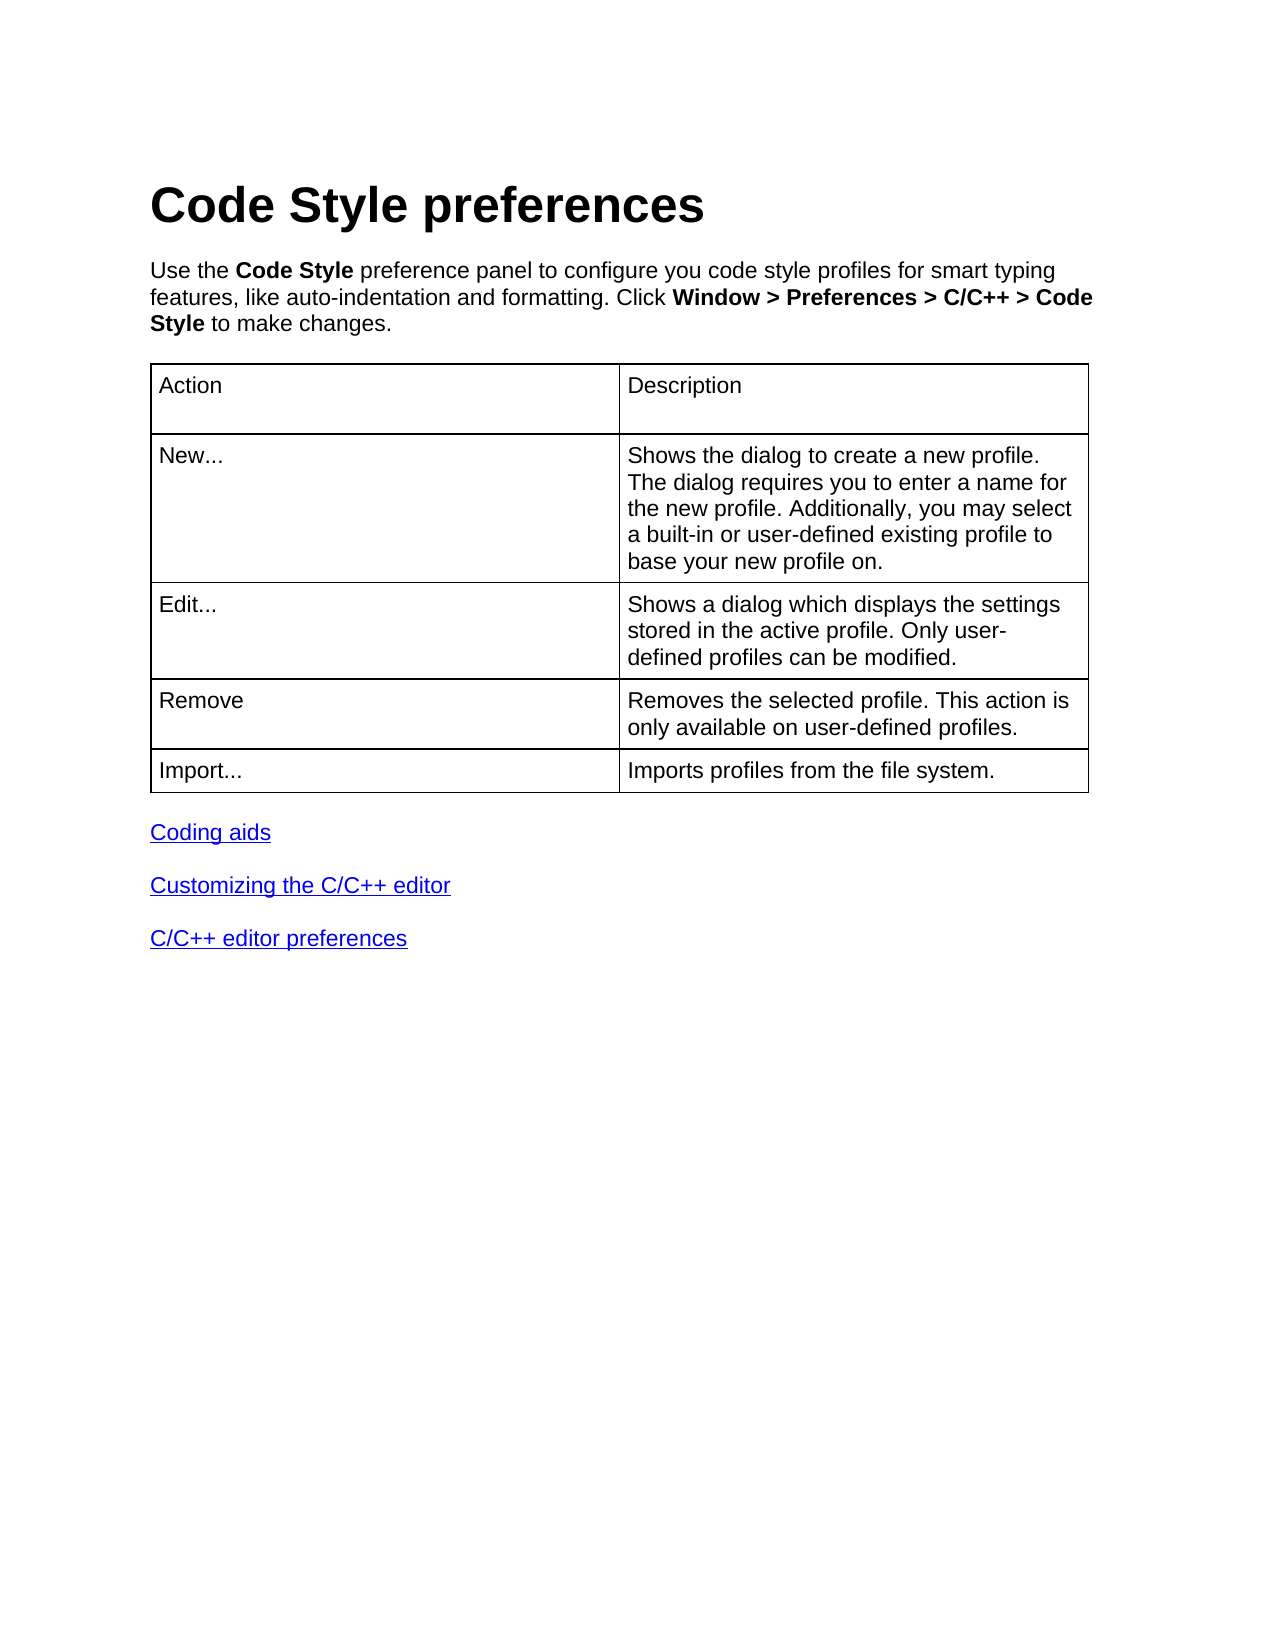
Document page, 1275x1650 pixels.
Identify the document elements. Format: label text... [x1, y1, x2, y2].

table_cell Removes the selected profile. This action is only available on user-defined profiles. [620, 680, 1088, 748]
table_cell Remove [152, 680, 619, 748]
text Coding aids [150, 819, 1125, 846]
table_cell Import... [152, 750, 619, 791]
table_header Description [620, 365, 1088, 433]
table_header Action [152, 365, 619, 433]
text C/C++ editor preferences [150, 925, 1125, 951]
table_cell Shows a dialog which displays the settings stored in the active profile. Only user-defined profiles can be modified. [620, 583, 1088, 678]
table_cell Edit... [152, 583, 619, 678]
text Use the Code Style preference panel to configure you code style profiles for smart typing features, like auto-indentation and formatting. Click Window > Preferences > C/C++ > Code Style to make changes. [150, 257, 1125, 337]
subtitle Code Style preferences [150, 175, 1125, 232]
table_cell New... [152, 435, 619, 582]
table_cell Shows the dialog to create a new profile. The dialog requires you to enter a name for the new profile. Additionally, you may select a built-in or user-defined existing profile to base your new profile on. [620, 435, 1088, 582]
text Customizing the C/C++ editor [150, 872, 1125, 898]
table_cell Imports profiles from the file system. [620, 750, 1088, 791]
